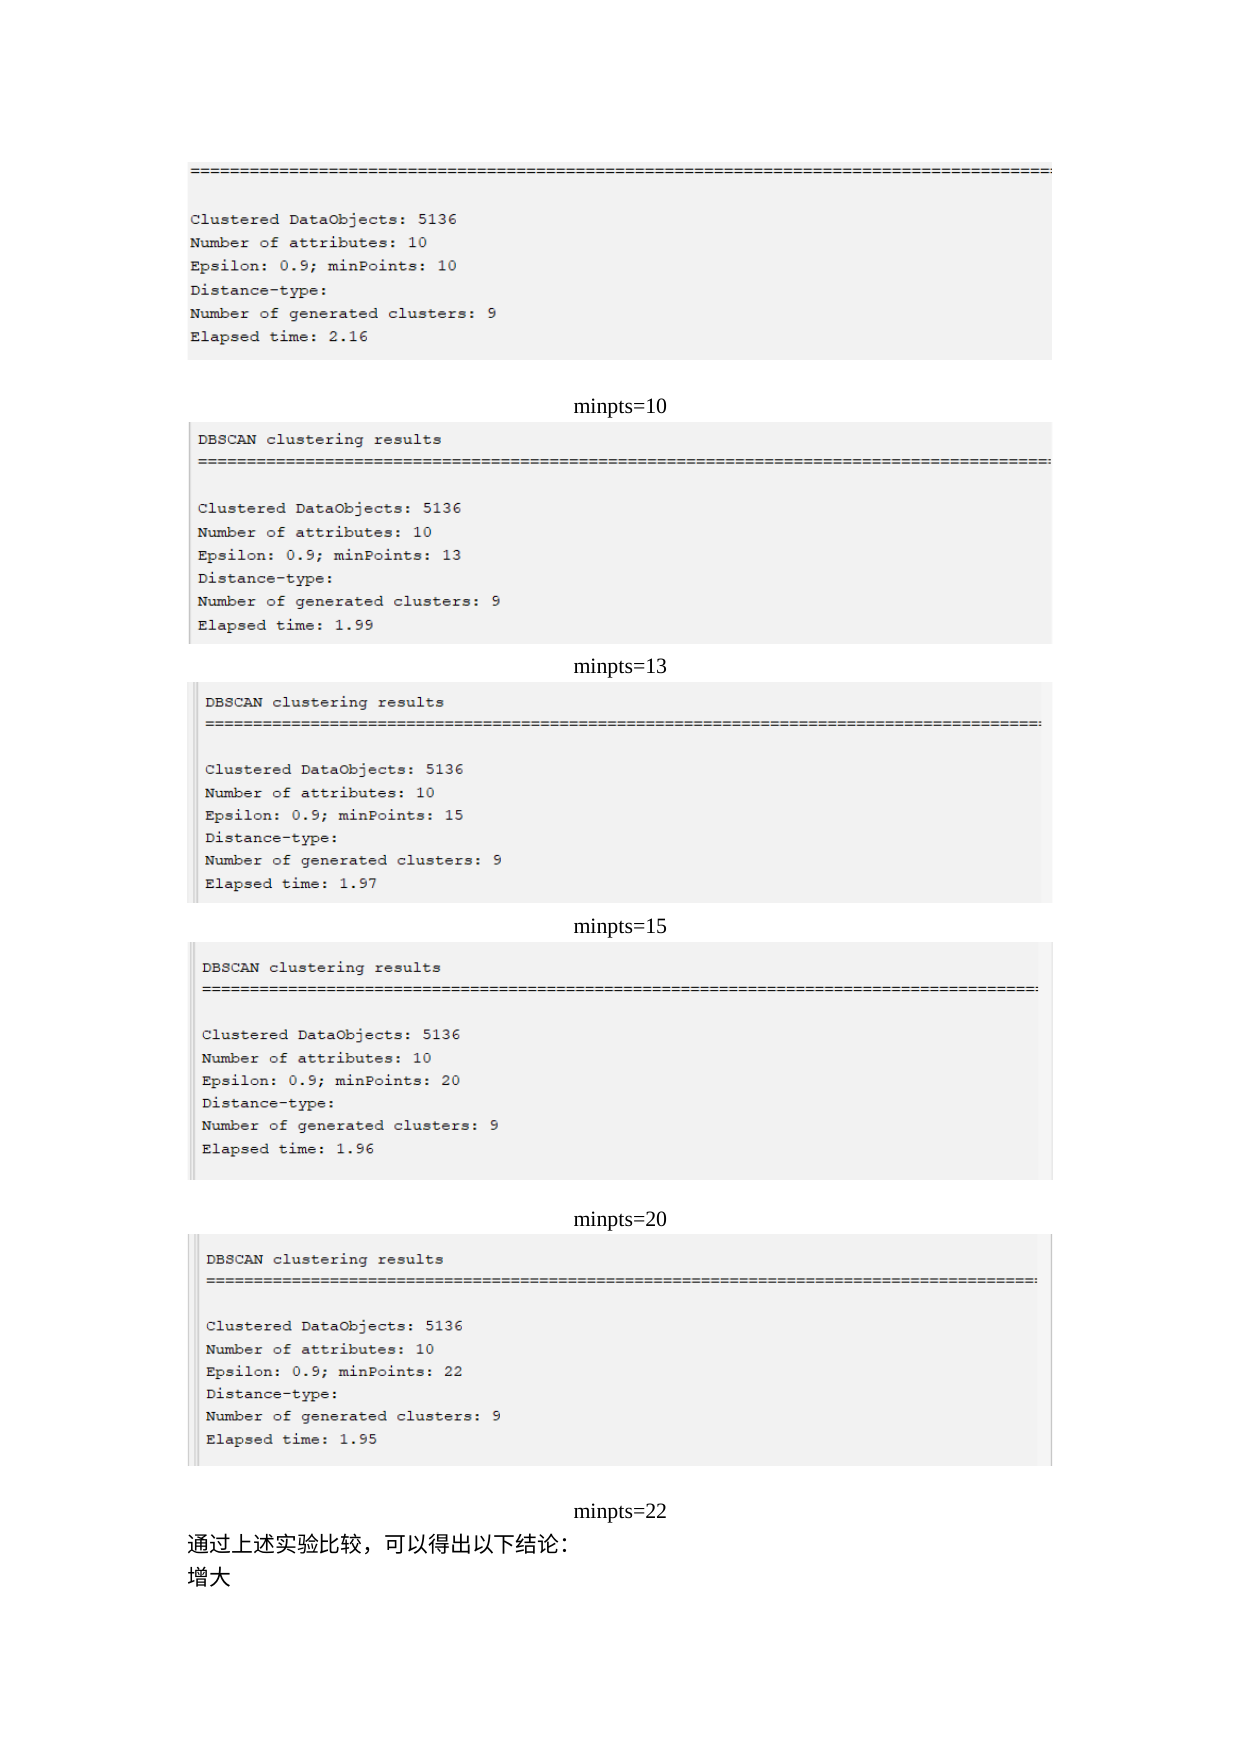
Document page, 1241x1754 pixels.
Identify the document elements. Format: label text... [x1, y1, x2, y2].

list minpts=13 [187, 649, 1053, 682]
list 增大 [187, 1559, 1053, 1592]
list minpts=15 [187, 909, 1053, 942]
list minpts=10 [187, 389, 1053, 422]
list minpts=22 [187, 1494, 1053, 1527]
picture [187, 682, 1053, 903]
list minpts=20 [187, 1202, 1053, 1234]
list 通过上述实验比较，可以得出以下结论： [187, 1527, 1053, 1559]
picture [187, 942, 1053, 1180]
picture [188, 422, 1053, 644]
picture [187, 1234, 1053, 1466]
picture [187, 162, 1052, 360]
